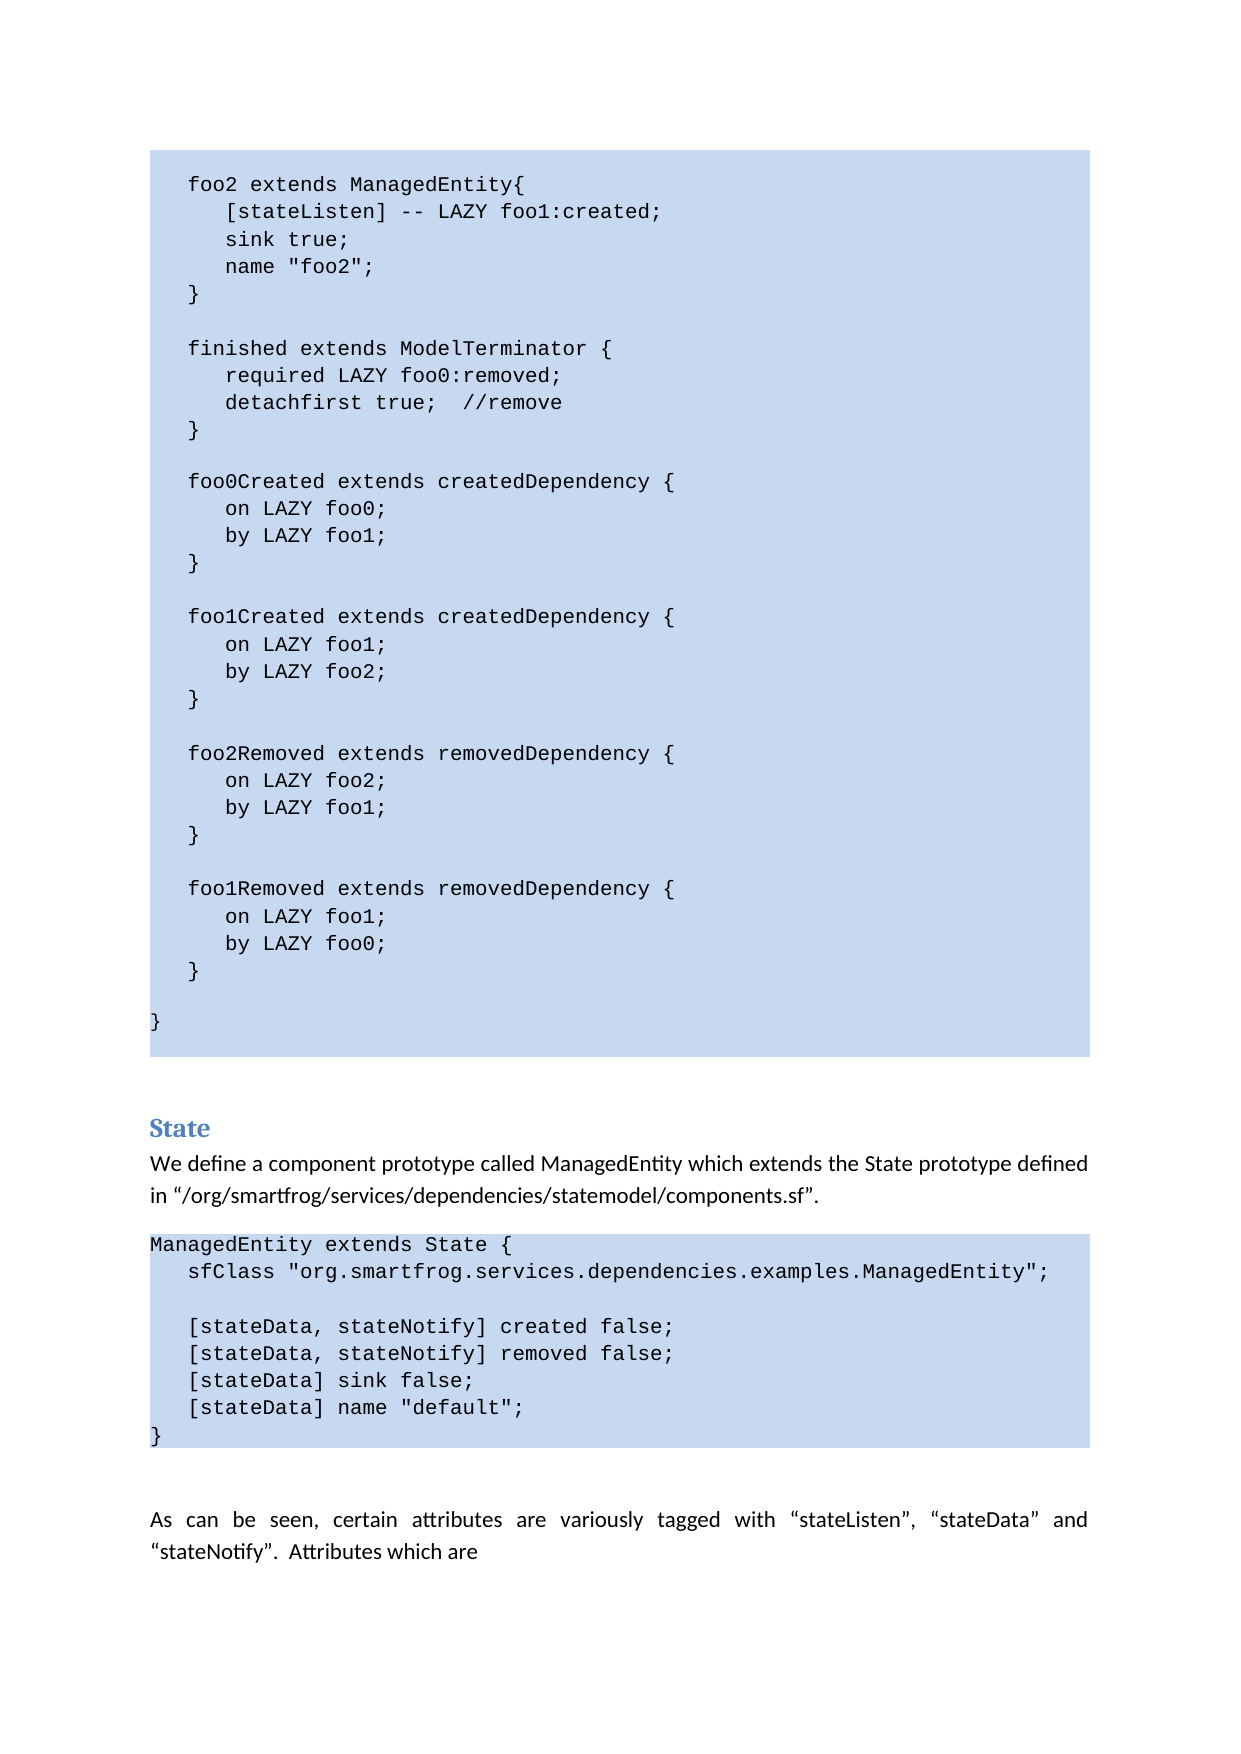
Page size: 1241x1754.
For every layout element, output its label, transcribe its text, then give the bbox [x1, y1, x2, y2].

text [stateListen] -- LAZY foo1:created; [150, 202, 1090, 225]
text } [150, 1424, 1090, 1448]
text ManagedEntity extends State { [150, 1234, 1090, 1258]
text foo2Removed extends removedDependency { [150, 742, 1090, 766]
text sfClass "org.smartfrog.services.dependencies.examples.ManagedEntity"; [150, 1261, 1090, 1285]
text [stateData, stateNotify] removed false; [150, 1343, 1090, 1367]
text [stateData] name "default"; [150, 1397, 1090, 1421]
text by LAZY foo1; [150, 797, 1090, 821]
text foo1Removed extends removedDependency { [150, 878, 1090, 902]
text by LAZY foo2; [150, 661, 1090, 684]
text detachfirst true; //remove [150, 392, 1090, 416]
text by LAZY foo1; [150, 525, 1090, 549]
text name "foo2"; [150, 256, 1090, 279]
text sink true; [150, 229, 1090, 252]
text required LAZY foo0:removed; [150, 365, 1090, 388]
text foo2 extends ManagedEntity{ [150, 174, 1090, 198]
text } [150, 283, 1090, 307]
text [stateData] sink false; [150, 1370, 1090, 1394]
text [stateData, stateNotify] created false; [150, 1316, 1090, 1339]
text We define a component prototype called ManagedEntity which extends the State prototype defined in “/org/smartfrog/services/dependencies/statemodel/components.sf”. [150, 1149, 1090, 1209]
text } [150, 960, 1090, 984]
text on LAZY foo2; [150, 770, 1090, 793]
text As can be seen, certain attributes are variously tagged with “stateListen”, “stateData” and “stateNotify”. Attributes which are [150, 1505, 1090, 1565]
text on LAZY foo1; [150, 634, 1090, 657]
text } [150, 419, 1090, 443]
text finished extends ModelTerminator { [150, 337, 1090, 361]
text } [150, 1012, 1090, 1033]
text } [150, 688, 1090, 712]
text on LAZY foo1; [150, 906, 1090, 929]
text on LAZY foo0; [150, 498, 1090, 521]
text foo1Created extends createdDependency { [150, 607, 1090, 630]
text by LAZY foo0; [150, 933, 1090, 956]
subtitle State [150, 1113, 1090, 1144]
text foo0Created extends createdDependency { [150, 471, 1090, 494]
text } [150, 552, 1090, 576]
text } [150, 824, 1090, 848]
